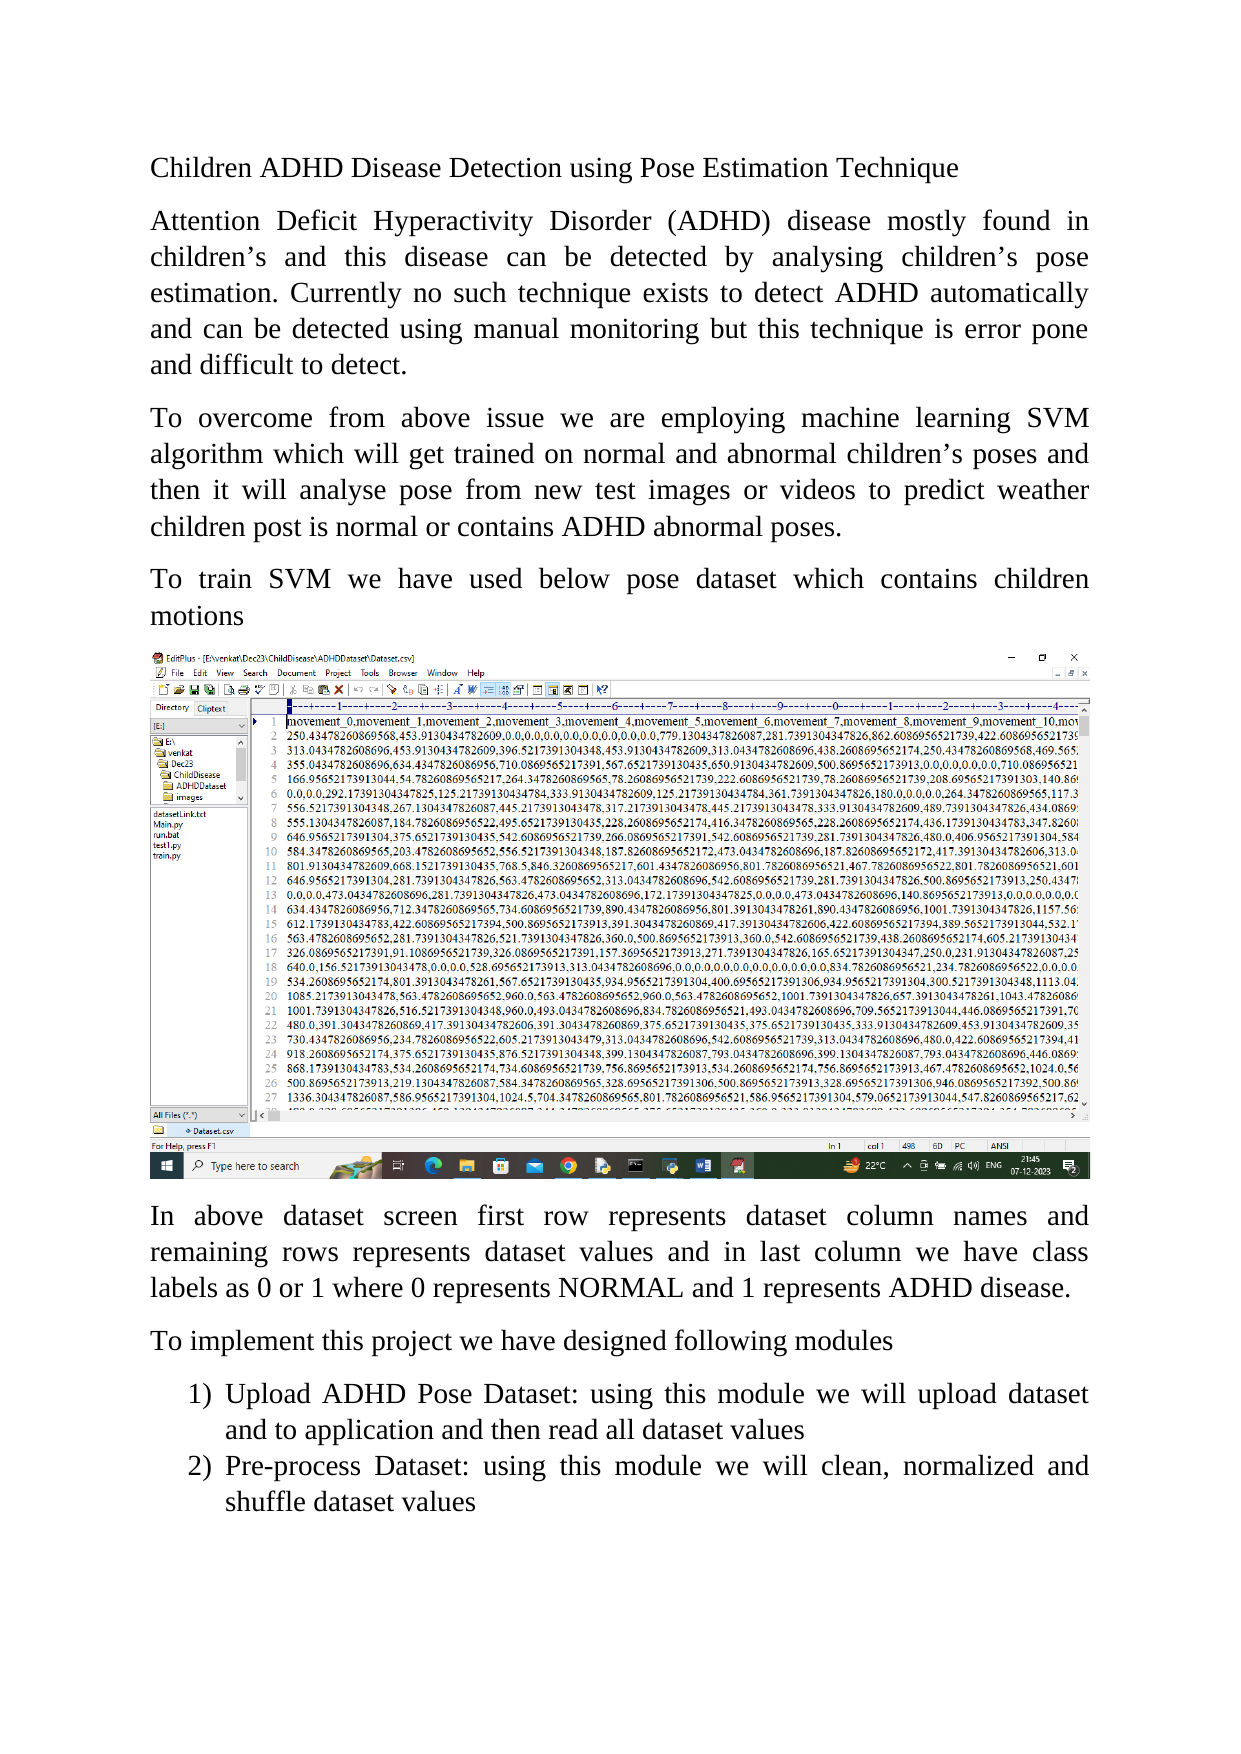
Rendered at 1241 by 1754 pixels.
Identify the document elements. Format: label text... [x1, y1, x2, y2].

text To implement this project we have designed following modules [150, 1323, 1090, 1357]
list Upload ADHD Pose Dataset: using this module we will upload dataset and to application and then read all dataset values [187, 1376, 1090, 1446]
list Pre-process Dataset: using this module we will clean, normalized and shuffle dataset values [187, 1448, 1090, 1518]
picture [150, 650, 1091, 1179]
text To train SVM we have used below pose dataset which contains children motions [150, 561, 1090, 631]
text To overcome from above issue we are employing machine learning SVM algorithm which will get trained on normal and abnormal children’s poses and then it will analyse pose from new test images or videos to predict weather children post is normal or contains ADHD abnormal poses. [150, 400, 1090, 542]
text Children ADHD Disease Detection using Pose Estimation Technique [150, 150, 1090, 183]
text In above dataset screen first row represents dataset column names and remaining rows represents dataset values and in last column we have class labels as 0 or 1 where 0 represents NORMAL and 1 represents ADHD disease. [150, 1198, 1090, 1304]
text Attention Deficit Hyperactivity Disorder (ADHD) disease mostly found in children’s and this disease can be detected by analysing children’s pose estimation. Currently no such technique exists to detect ADHD automatically and can be detected using manual monitoring but this technique is error pone and difficult to detect. [150, 203, 1090, 381]
